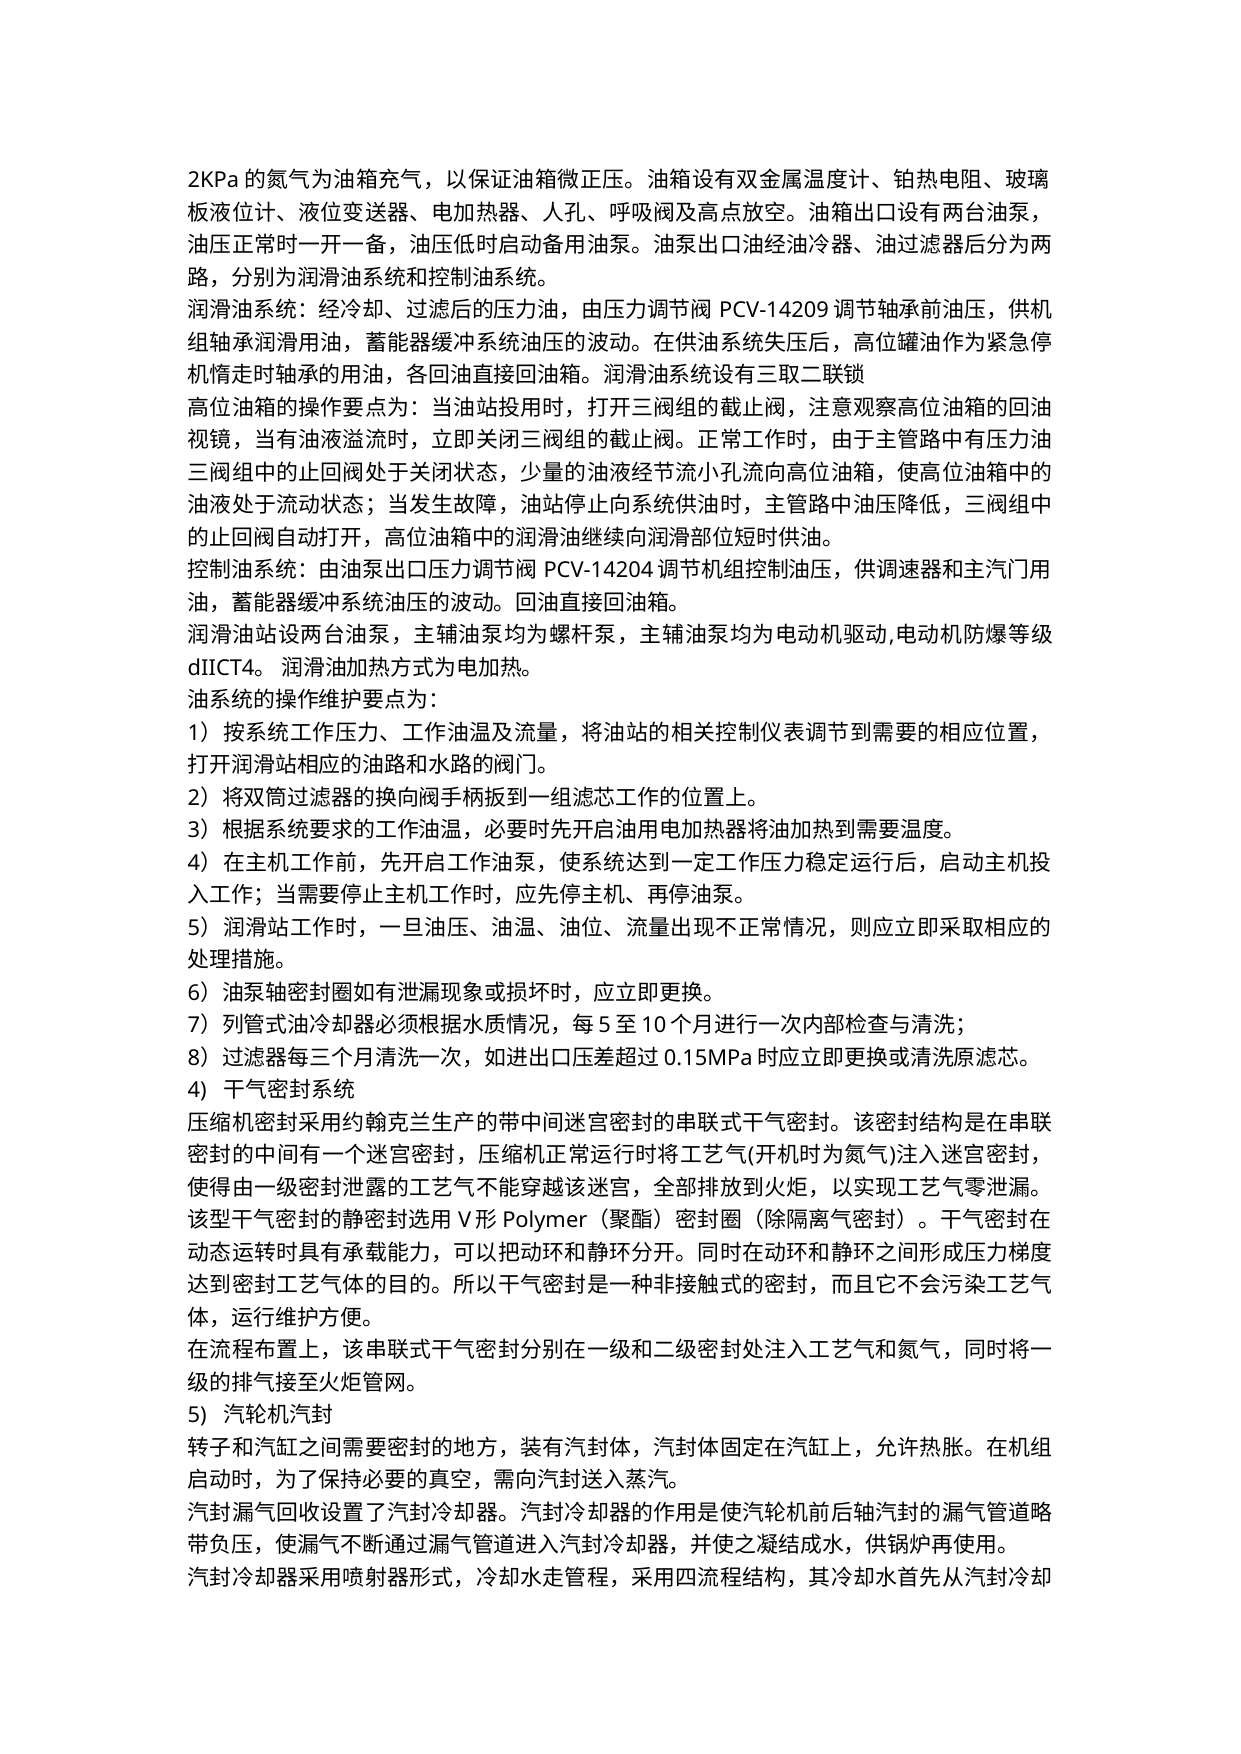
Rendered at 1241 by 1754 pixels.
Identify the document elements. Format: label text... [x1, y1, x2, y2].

text 转子和汽缸之间需要密封的地方，装有汽封体，汽封体固定在汽缸上，允许热胀。在机组启动时，为了保持必要的真空，需向汽封送入蒸汽。 [187, 1429, 1053, 1494]
text 在流程布置上，该串联式干气密封分别在一级和二级密封处注入工艺气和氮气，同时将一级的排气接至火炬管网。 [187, 1332, 1053, 1397]
text 4）在主机工作前，先开启工作油泵，使系统达到一定工作压力稳定运行后，启动主机投入工作；当需要停止主机工作时，应先停主机、再停油泵。 [187, 844, 1053, 909]
text 油系统的操作维护要点为： [187, 682, 1053, 714]
text 压缩机密封采用约翰克兰生产的带中间迷宫密封的串联式干气密封。该密封结构是在串联密封的中间有一个迷宫密封，压缩机正常运行时将工艺气(开机时为氮气)注入迷宫密封，使得由一级密封泄露的工艺气不能穿越该迷宫，全部排放到火炬，以实现工艺气零泄漏。该型干气密封的静密封选用V形Polymer（聚酯）密封圈（除隔离气密封）。干气密封在动态运转时具有承载能力，可以把动环和静环分开。同时在动环和静环之间形成压力梯度，达到密封工艺气体的目的。所以干气密封是一种非接触式的密封，而且它不会污染工艺气体，运行维护方便。 [187, 1104, 1053, 1332]
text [187, 1559, 1053, 1592]
text 5) 汽轮机汽封 [187, 1397, 1053, 1429]
text 6）油泵轴密封圈如有泄漏现象或损坏时，应立即更换。 [187, 974, 1053, 1007]
text 控制油系统：由油泵出口压力调节阀PCV-14204调节机组控制油压，供调速器和主汽门用油，蓄能器缓冲系统油压的波动。回油直接回油箱。 [187, 552, 1053, 617]
text 7）列管式油冷却器必须根据水质情况，每5至10个月进行一次内部检查与清洗； [187, 1007, 1053, 1039]
text 润滑油站设两台油泵，主辅油泵均为螺杆泵，主辅油泵均为电动机驱动,电动机防爆等级dIICT4。 润滑油加热方式为电加热。 [187, 617, 1053, 682]
text 润滑油系统：经冷却、过滤后的压力油，由压力调节阀PCV-14209调节轴承前油压，供机组轴承润滑用油，蓄能器缓冲系统油压的波动。在供油系统失压后，高位罐油作为紧急停机惰走时轴承的用油，各回油直接回油箱。润滑油系统设有三取二联锁 [187, 292, 1053, 389]
text 高位油箱的操作要点为：当油站投用时，打开三阀组的截止阀，注意观察高位油箱的回油视镜，当有油液溢流时，立即关闭三阀组的截止阀。正常工作时，由于主管路中有压力油，三阀组中的止回阀处于关闭状态，少量的油液经节流小孔流向高位油箱，使高位油箱中的油液处于流动状态；当发生故障，油站停止向系统供油时，主管路中油压降低，三阀组中的止回阀自动打开，高位油箱中的润滑油继续向润滑部位短时供油。 [187, 389, 1053, 552]
text 2）将双筒过滤器的换向阀手柄扳到一组滤芯工作的位置上。 [187, 779, 1053, 812]
text 4) 干气密封系统 [187, 1072, 1053, 1104]
text 5）润滑站工作时，一旦油压、油温、油位、流量出现不正常情况，则应立即采取相应的处理措施。 [187, 909, 1053, 974]
text 汽封漏气回收设置了汽封冷却器。汽封冷却器的作用是使汽轮机前后轴汽封的漏气管道略带负压，使漏气不断通过漏气管道进入汽封冷却器，并使之凝结成水，供锅炉再使用。 [187, 1494, 1053, 1559]
text 3）根据系统要求的工作油温，必要时先开启油用电加热器将油加热到需要温度。 [187, 812, 1053, 844]
text 8）过滤器每三个月清洗一次，如进出口压差超过0.15MPa时应立即更换或清洗原滤芯。 [187, 1039, 1053, 1072]
text 1）按系统工作压力、工作油温及流量，将油站的相关控制仪表调节到需要的相应位置，打开润滑站相应的油路和水路的阀门。 [187, 714, 1053, 779]
text 2KPa的氮气为油箱充气，以保证油箱微正压。油箱设有双金属温度计、铂热电阻、玻璃板液位计、液位变送器、电加热器、人孔、呼吸阀及高点放空。油箱出口设有两台油泵，油压正常时一开一备，油压低时启动备用油泵。油泵出口油经油冷器、油过滤器后分为两路，分别为润滑油系统和控制油系统。 [187, 162, 1053, 292]
